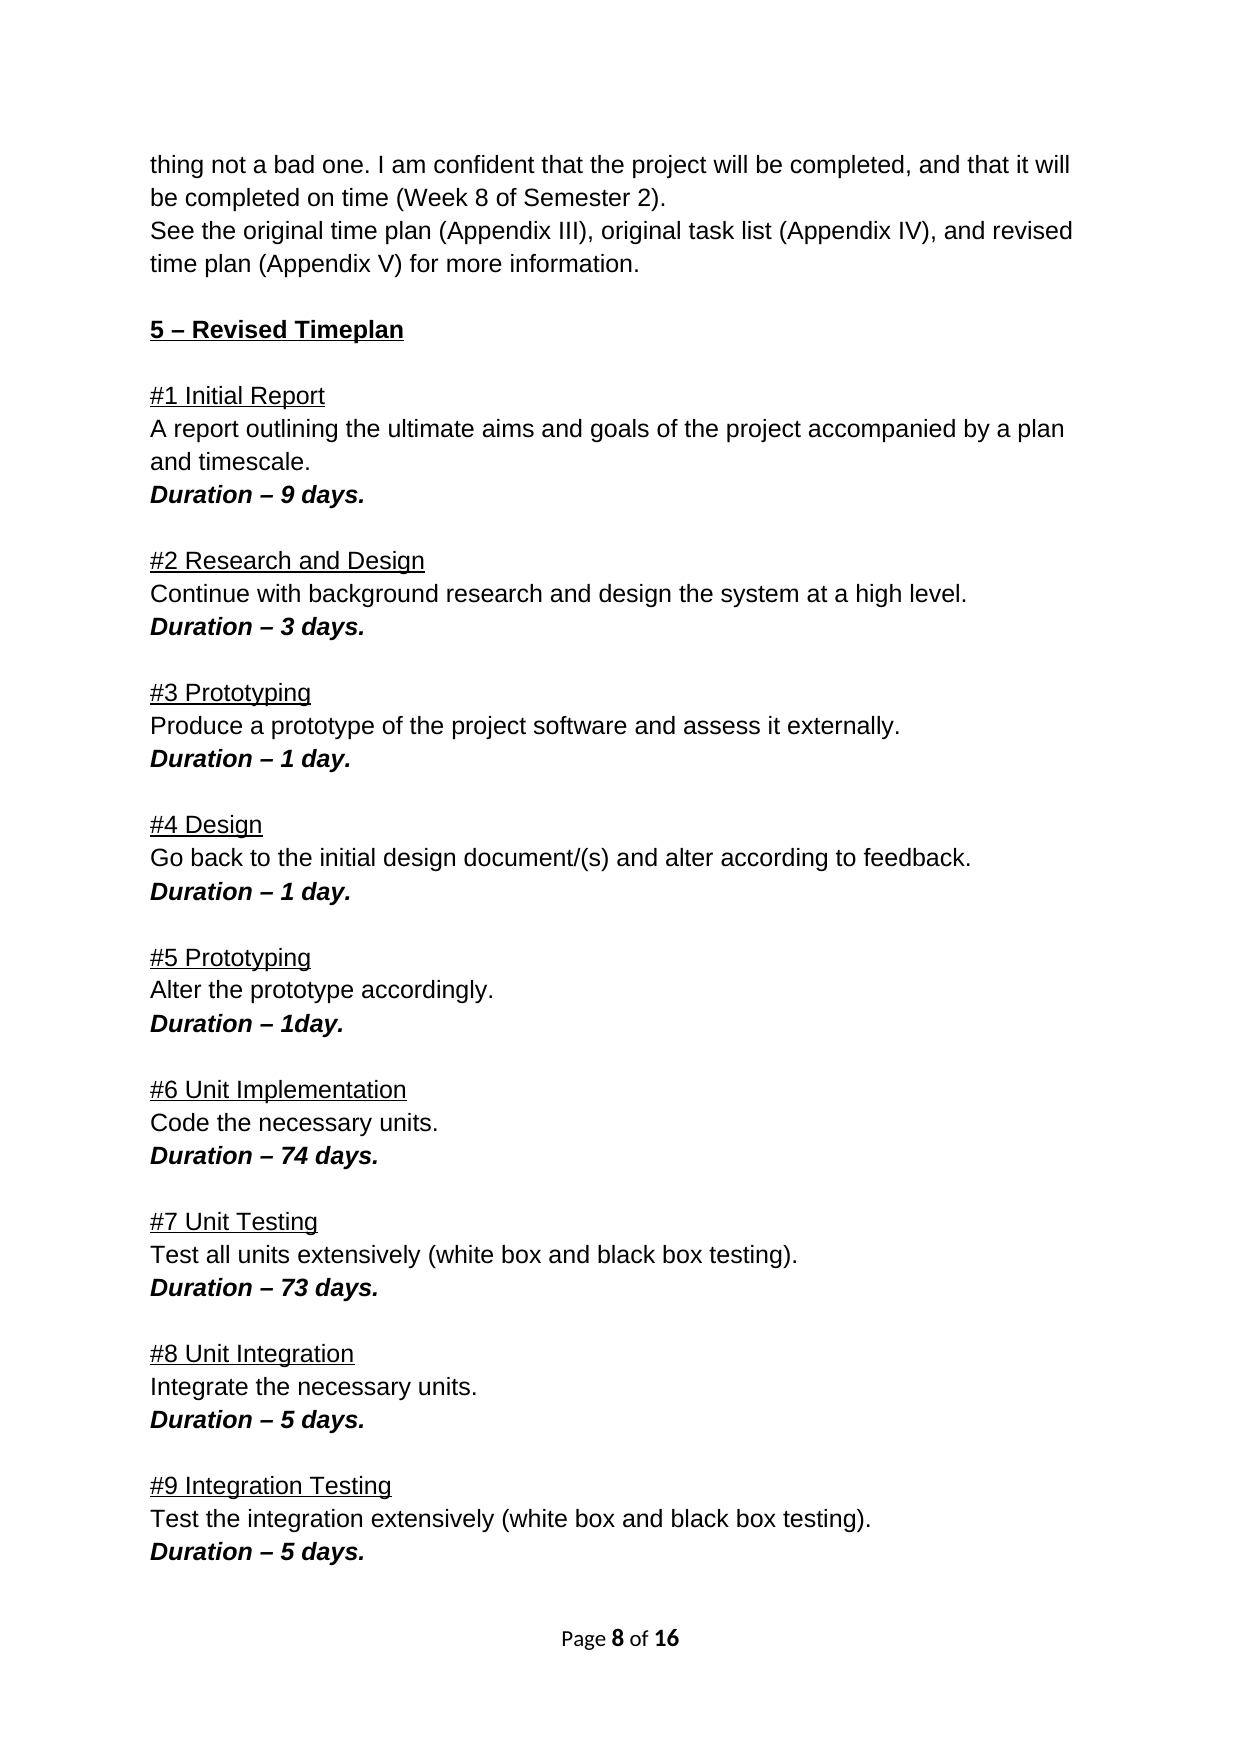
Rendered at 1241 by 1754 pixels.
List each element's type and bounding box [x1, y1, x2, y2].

text [150, 150, 1090, 1599]
